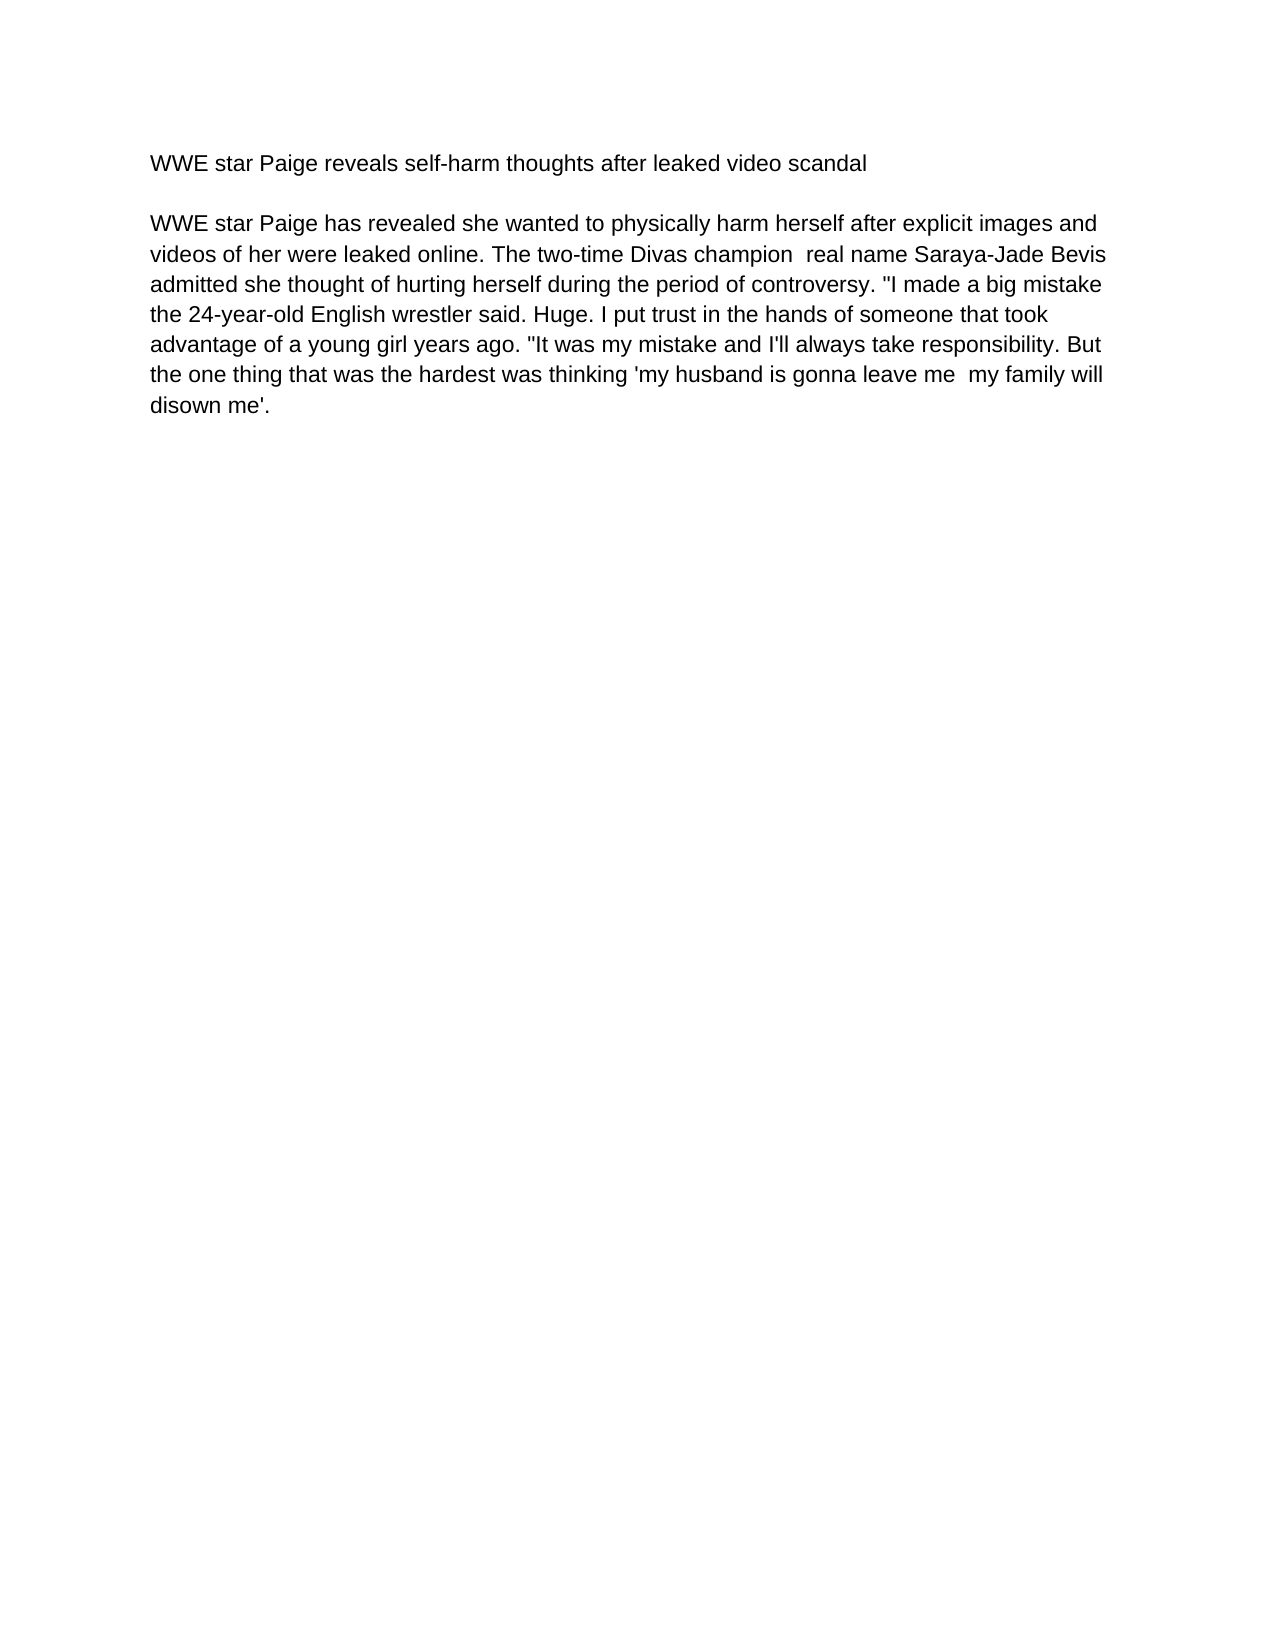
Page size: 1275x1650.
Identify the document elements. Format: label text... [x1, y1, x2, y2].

text WWE star Paige has revealed she wanted to physically harm herself after explicit images and videos of her were leaked online. The two-time Divas champion real name Saraya-Jade Bevis admitted she thought of hurting herself during the period of controversy. "I made a big mistake the 24-year-old English wrestler said. Huge. I put trust in the hands of someone that took advantage of a young girl years ago. "It was my mistake and I'll always take responsibility. But the one thing that was the hardest was thinking 'my husband is gonna leave me my family will disown me'. [150, 210, 1125, 418]
text WWE star Paige reveals self-harm thoughts after leaked video scandal [150, 150, 1125, 176]
